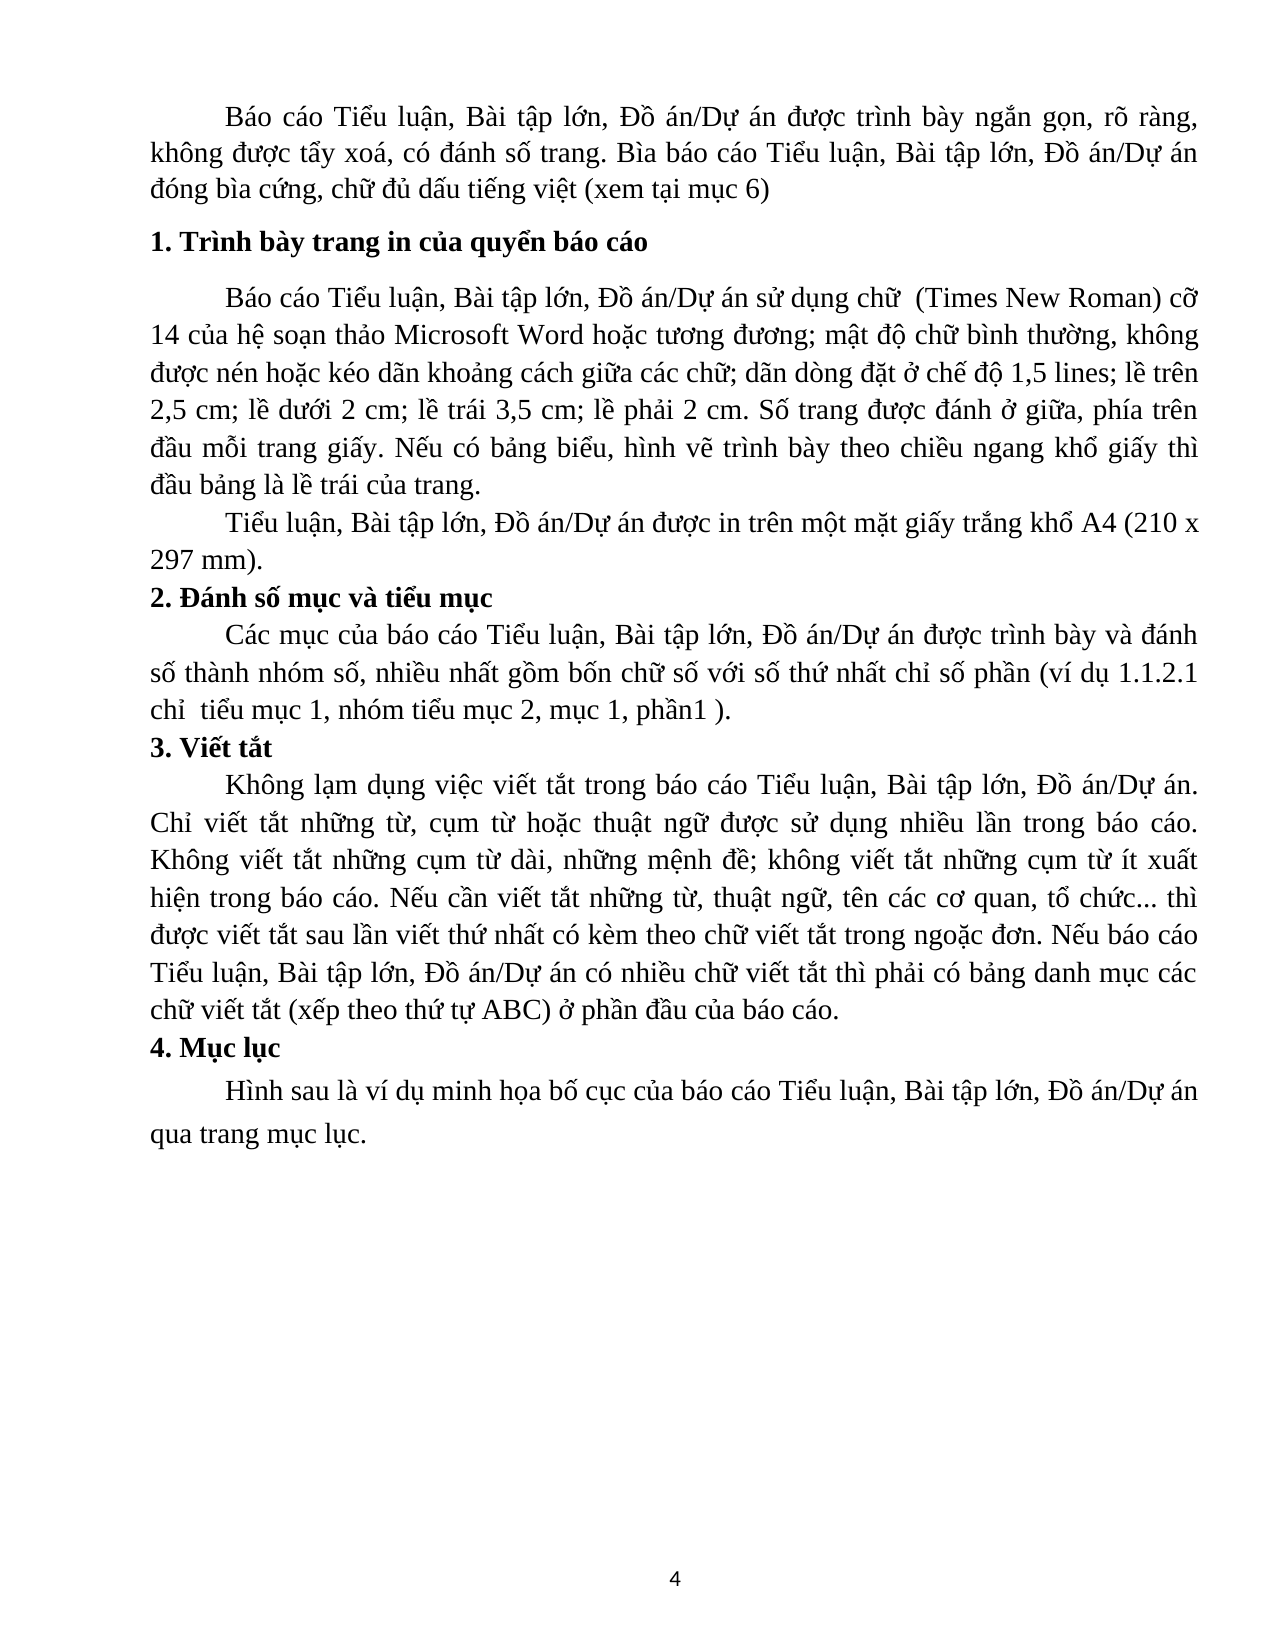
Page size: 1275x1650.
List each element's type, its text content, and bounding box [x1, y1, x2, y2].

text Hình sau là ví dụ minh họa bố cục của báo cáo Tiểu luận, Bài tập lớn, Đồ án/Dự án qua trang mục lục. [150, 1073, 1200, 1150]
text Báo cáo Tiểu luận, Bài tập lớn, Đồ án/Dự án sử dụng chữ (Times New Roman) cỡ 14 của hệ soạn thảo Microsoft Word hoặc tương đương; mật độ chữ bình thường, không được nén hoặc kéo dãn khoảng cách giữa các chữ; dãn dòng đặt ở chế độ 1,5 lines; lề trên 2,5 cm; lề dưới 2 cm; lề trái 3,5 cm; lề phải 2 cm. Số trang được đánh ở giữa, phía trên đầu mỗi trang giấy. Nếu có bảng biểu, hình vẽ trình bày theo chiều ngang khổ giấy thì đầu bảng là lề trái của trang. [150, 277, 1200, 502]
text 4. Mục lục [150, 1027, 1200, 1064]
text 2. Đánh số mục và tiểu mục [150, 577, 1200, 614]
text 1. Trình bày trang in của quyển báo cáo [150, 224, 1200, 258]
text 3. Viết tắt [150, 727, 1200, 764]
text Không lạm dụng việc viết tắt trong báo cáo Tiểu luận, Bài tập lớn, Đồ án/Dự án. Chỉ viết tắt những từ, cụm từ hoặc thuật ngữ được sử dụng nhiều lần trong báo cáo. Không viết tắt những cụm từ dài, những mệnh đề; không viết tắt những cụm từ ít xuất hiện trong báo cáo. Nếu cần viết tắt những từ, thuật ngữ, tên các cơ quan, tổ chức... thì được viết tắt sau lần viết thứ nhất có kèm theo chữ viết tắt trong ngoặc đơn. Nếu báo cáo Tiểu luận, Bài tập lớn, Đồ án/Dự án có nhiều chữ viết tắt thì phải có bảng danh mục các chữ viết tắt (xếp theo thứ tự ABC) ở phần đầu của báo cáo. [150, 764, 1200, 1027]
text Tiểu luận, Bài tập lớn, Đồ án/Dự án được in trên một mặt giấy trắng khổ A4 (210 x 297 mm). [150, 502, 1200, 577]
text Các mục của báo cáo Tiểu luận, Bài tập lớn, Đồ án/Dự án được trình bày và đánh số thành nhóm số, nhiều nhất gồm bốn chữ số với số thứ nhất chỉ số phần (ví dụ 1.1.2.1 chỉ tiểu mục 1, nhóm tiểu mục 2, mục 1, phần1 ). [150, 614, 1200, 727]
text Báo cáo Tiểu luận, Bài tập lớn, Đồ án/Dự án được trình bày ngắn gọn, rõ ràng, không được tẩy xoá, có đánh số trang. Bìa báo cáo Tiểu luận, Bài tập lớn, Đồ án/Dự án đóng bìa cứng, chữ đủ dấu tiếng việt (xem tại mục 6) [150, 99, 1200, 205]
